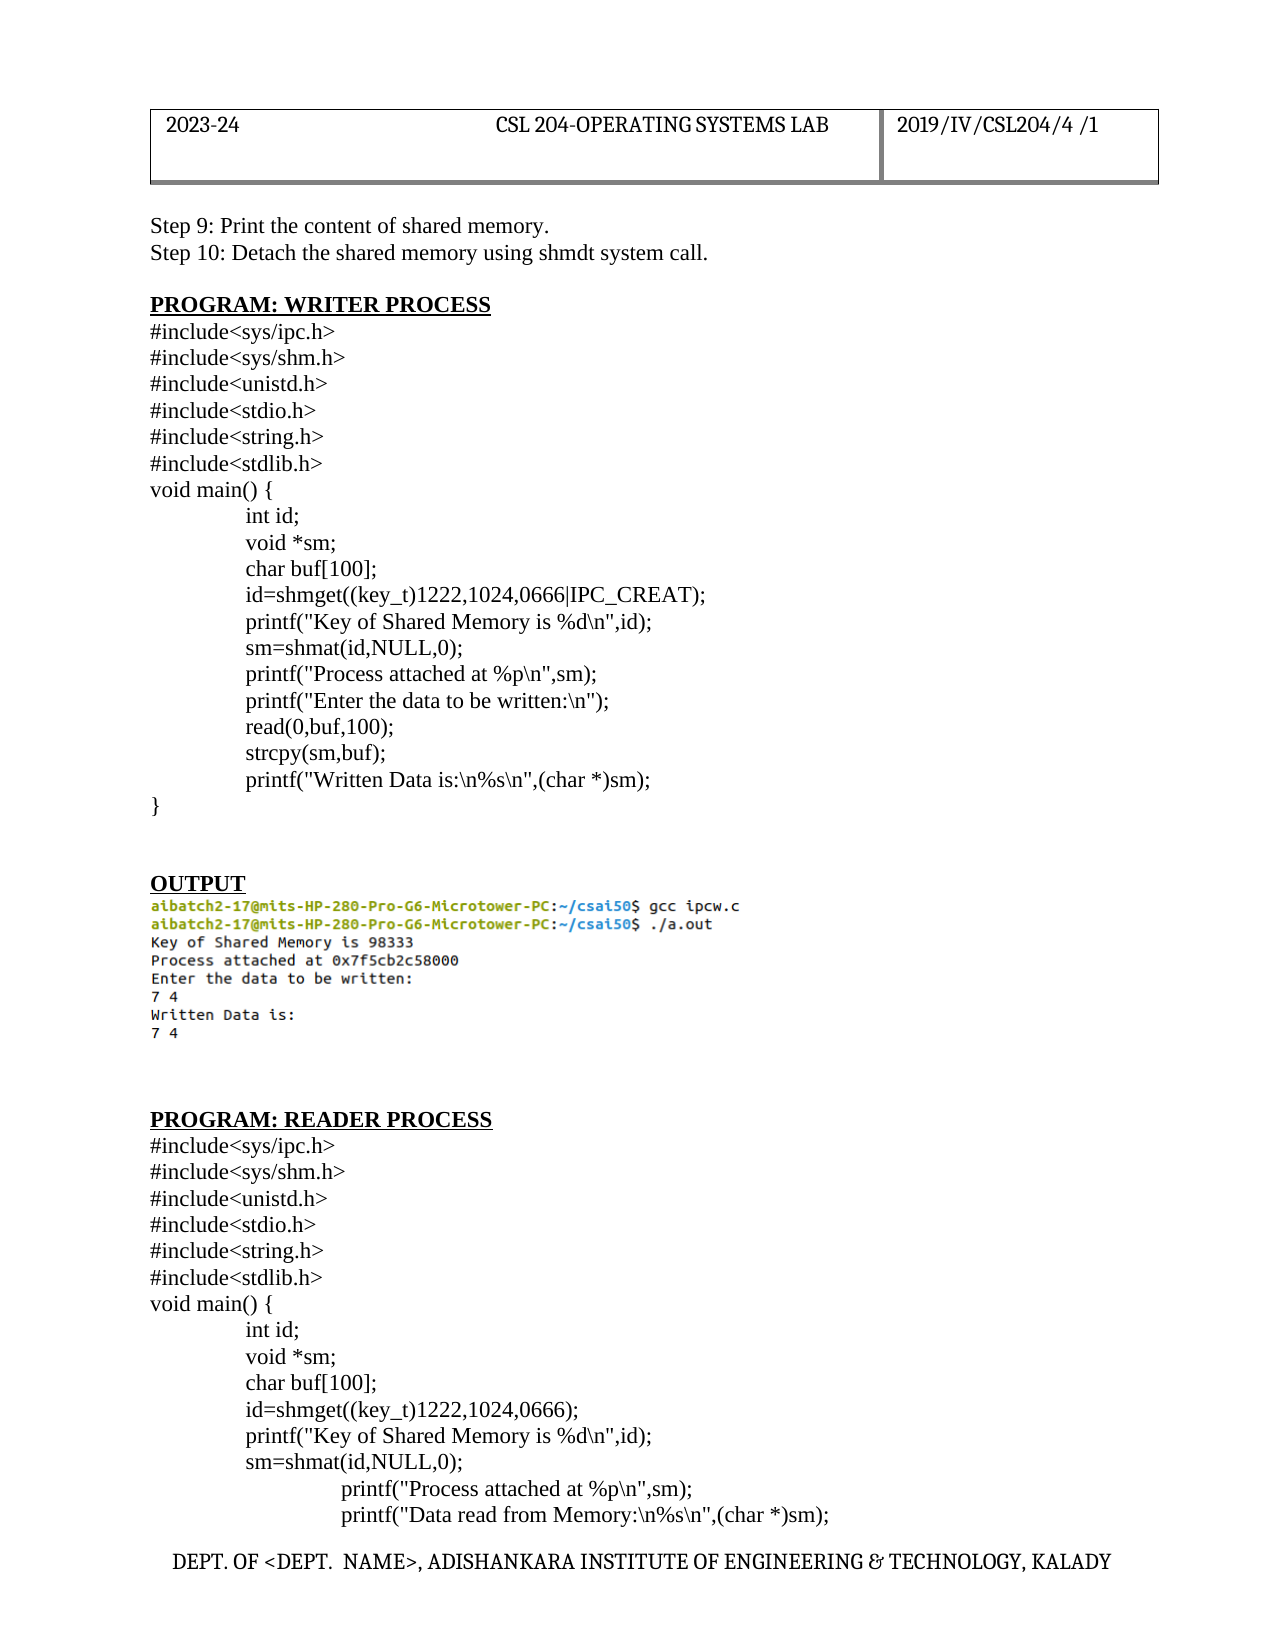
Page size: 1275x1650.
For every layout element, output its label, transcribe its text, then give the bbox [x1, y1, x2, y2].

text id=shmget((key_t)1222,1024,0666|IPC_CREAT); [150, 581, 1134, 608]
text printf("Process attached at %p\n",sm); [341, 1475, 1134, 1501]
text void main() { [150, 476, 1134, 502]
text printf("Key of Shared Memory is %d\n",id); [150, 608, 1134, 634]
text #include<sys/shm.h> [150, 344, 1134, 371]
text #include<stdlib.h> [150, 449, 1134, 476]
text printf("Written Data is:\n%s\n",(char *)sm); [150, 766, 1134, 792]
text strcpy(sm,buf); [150, 739, 1134, 766]
text int id; [150, 1317, 1134, 1343]
text #include<sys/ipc.h> [150, 1132, 1134, 1158]
text char buf[100]; [150, 1369, 1134, 1396]
text PROGRAM: WRITER PROCESS [150, 291, 1134, 318]
picture [150, 896, 780, 1053]
text char buf[100]; [150, 555, 1134, 581]
text #include<stdio.h> [150, 1211, 1134, 1237]
text PROGRAM: READER PROCESS [150, 1106, 1134, 1132]
text #include<sys/ipc.h> [150, 318, 1134, 344]
text #include<stdio.h> [150, 397, 1134, 423]
text Step 9: Print the content of shared memory. [150, 212, 1134, 239]
text id=shmget((key_t)1222,1024,0666); [150, 1396, 1134, 1422]
text void *sm; [150, 1343, 1134, 1369]
text void *sm; [150, 529, 1134, 555]
text read(0,buf,100); [150, 713, 1134, 739]
text Step 10: Detach the shared memory using shmdt system call. [150, 239, 1134, 265]
text #include<unistd.h> [150, 371, 1134, 397]
text #include<string.h> [150, 423, 1134, 449]
text void main() { [150, 1290, 1134, 1317]
text #include<unistd.h> [150, 1185, 1134, 1211]
text sm=shmat(id,NULL,0); [150, 634, 1134, 660]
text sm=shmat(id,NULL,0); [150, 1448, 1134, 1475]
text printf("Key of Shared Memory is %d\n",id); [150, 1422, 1134, 1448]
text printf("Data read from Memory:\n%s\n",(char *)sm); [341, 1501, 1134, 1527]
text #include<stdlib.h> [150, 1264, 1134, 1290]
text #include<string.h> [150, 1237, 1134, 1264]
text printf("Process attached at %p\n",sm); [150, 660, 1134, 687]
text #include<sys/shm.h> [150, 1158, 1134, 1185]
text } [150, 792, 1134, 818]
text printf("Enter the data to be written:\n"); [150, 687, 1134, 713]
text int id; [150, 502, 1134, 529]
text OUTPUT [150, 869, 1134, 896]
